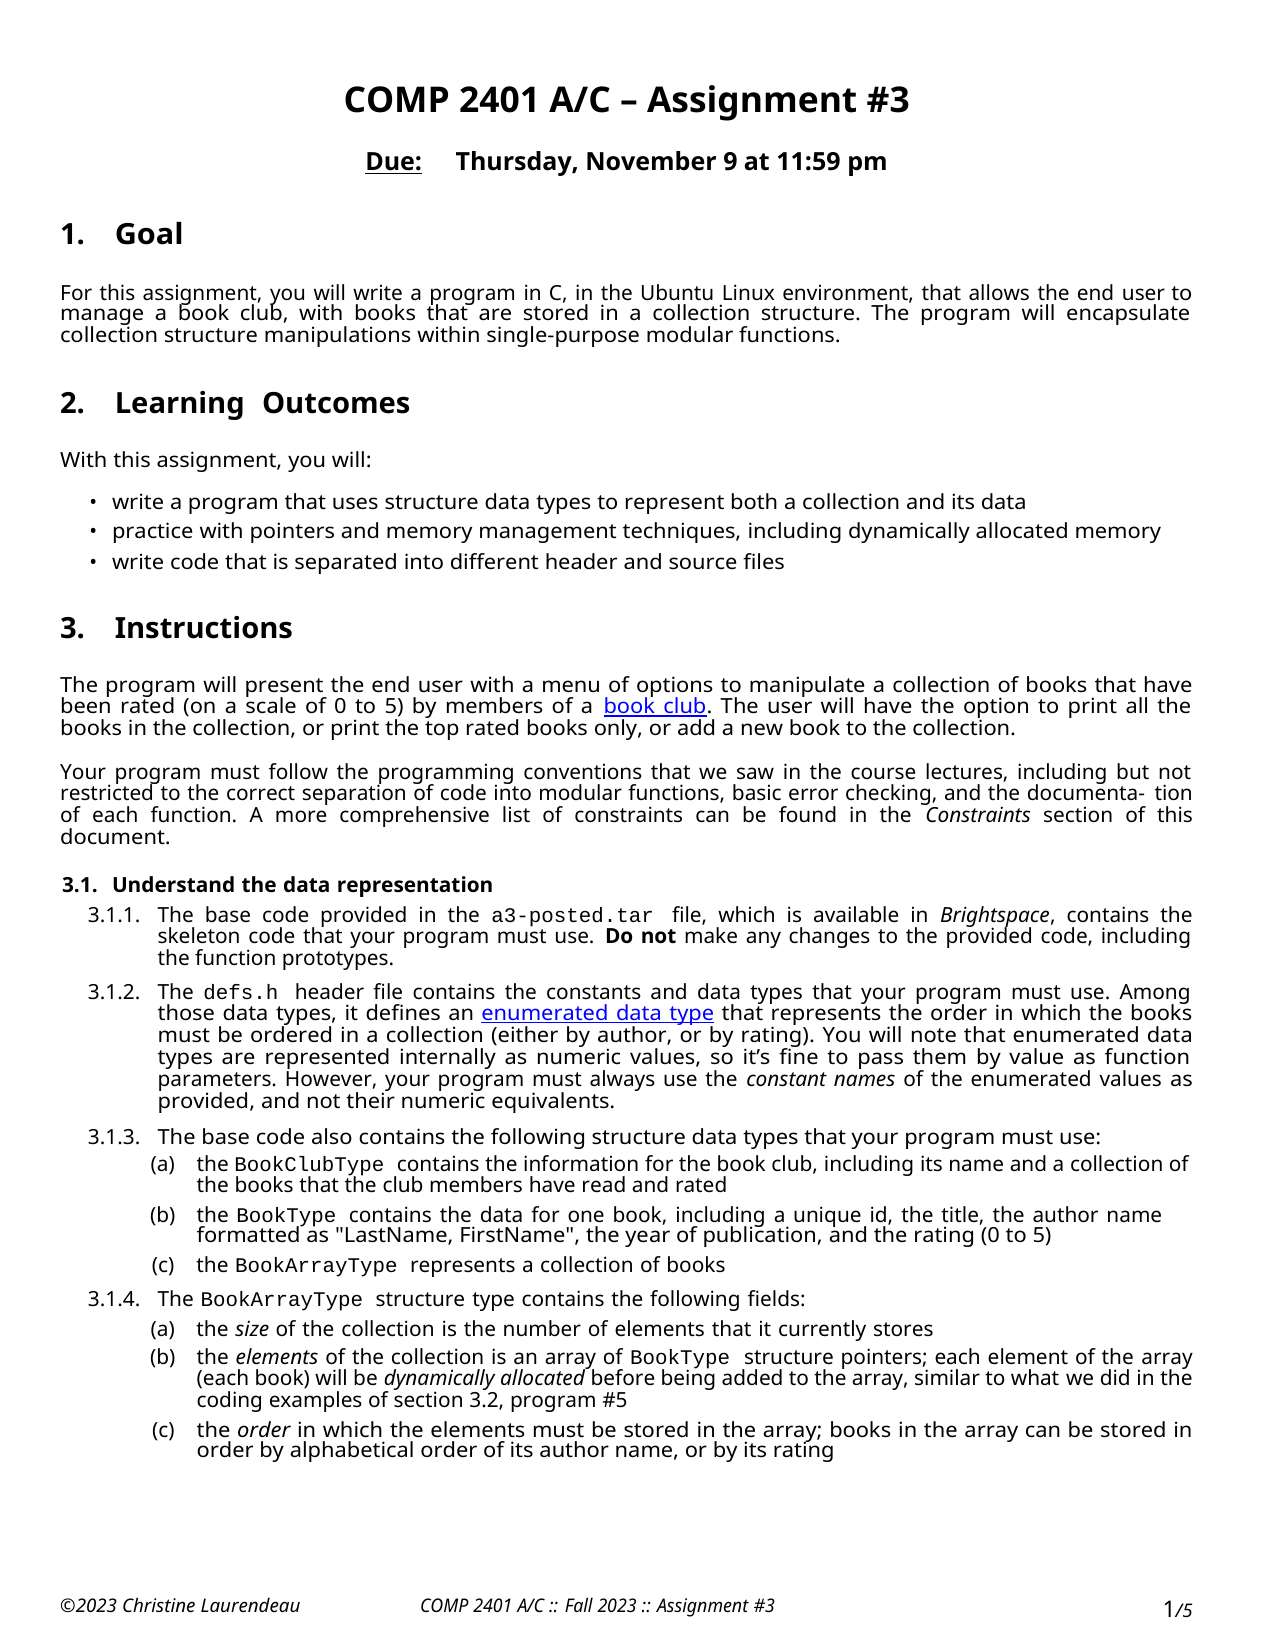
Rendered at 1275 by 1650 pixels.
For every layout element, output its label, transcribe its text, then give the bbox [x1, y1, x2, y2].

list write a program that uses structure data types to represent both a collection and its data [89, 485, 1204, 516]
list write code that is separated into different header and source files [89, 545, 1204, 575]
list the BookClubType contains the information for the book club, including its name and a collection of the books that the club members have read and rated [150, 1154, 1193, 1198]
text Due: Thursday, November 9 at 11:59 pm [274, 144, 979, 178]
list the order in which the elements must be stored in the array; books in the array can be stored in order by alphabetical order of its author name, or by its rating [152, 1419, 1193, 1464]
list The defs.h header file contains the constants and data types that your program must use. Among those data types, it defines an enumerated data type that represents the order in which the books must be ordered in a collection (either by author, or by rating). You will note that enumerated data types are represented internally as numeric values, so it’s fine to pass them by value as function parameters. However, your program must always use the constant names of the enumerated values as provided, and not their numeric equivalents. [88, 982, 1193, 1115]
subtitle Goal [60, 214, 194, 253]
subtitle Understand the data representation [62, 870, 1204, 899]
list The base code also contains the following structure data types that your program must use: [88, 1120, 1204, 1150]
list practice with pointers and memory management techniques, including dynamically allocated memory [89, 516, 1204, 545]
list the BookType contains the data for one book, including a unique id, the title, the author name formatted as "LastName, FirstName", the year of publication, and the rating (0 to 5) [150, 1204, 1193, 1249]
text Your program must follow the programming conventions that we saw in the course lectures, including but not restricted to the correct separation of code into modular functions, basic error checking, and the documenta- tion of each function. A more comprehensive list of constraints can be found in the Constraints section of this document. [60, 762, 1193, 851]
text For this assignment, you will write a program in C, in the Ubuntu Linux environment, that allows the end user to manage a book club, with books that are stored in a collection structure. The program will encapsulate collection structure manipulations within single-purpose modular functions. [60, 282, 1193, 349]
text The program will present the end user with a menu of options to manipulate a collection of books that have been rated (on a scale of 0 to 5) by members of a book club. The user will have the option to print all the books in the collection, or print the top rated books only, or add a new book to the collection. [60, 675, 1193, 742]
title COMP 2401 A/C – Assignment #3 [274, 74, 979, 123]
subtitle Instructions [60, 608, 1204, 647]
list The BookArrayType structure type contains the following fields: [88, 1282, 1204, 1312]
list the BookArrayType represents a collection of books [152, 1250, 1204, 1278]
list The base code provided in the a3-posted.tar file, which is available in Brightspace, contains the skeleton code that your program must use. Do not make any changes to the provided code, including the function prototypes. [88, 905, 1193, 972]
text With this assignment, you will: [60, 445, 1204, 474]
subtitle Learning Outcomes [60, 383, 1204, 422]
list the size of the collection is the number of elements that it currently stores [150, 1312, 1204, 1342]
list the elements of the collection is an array of BookType structure pointers; each element of the array (each book) will be dynamically allocated before being added to the array, similar to what we did in the coding examples of section 3.2, program #5 [150, 1347, 1193, 1413]
